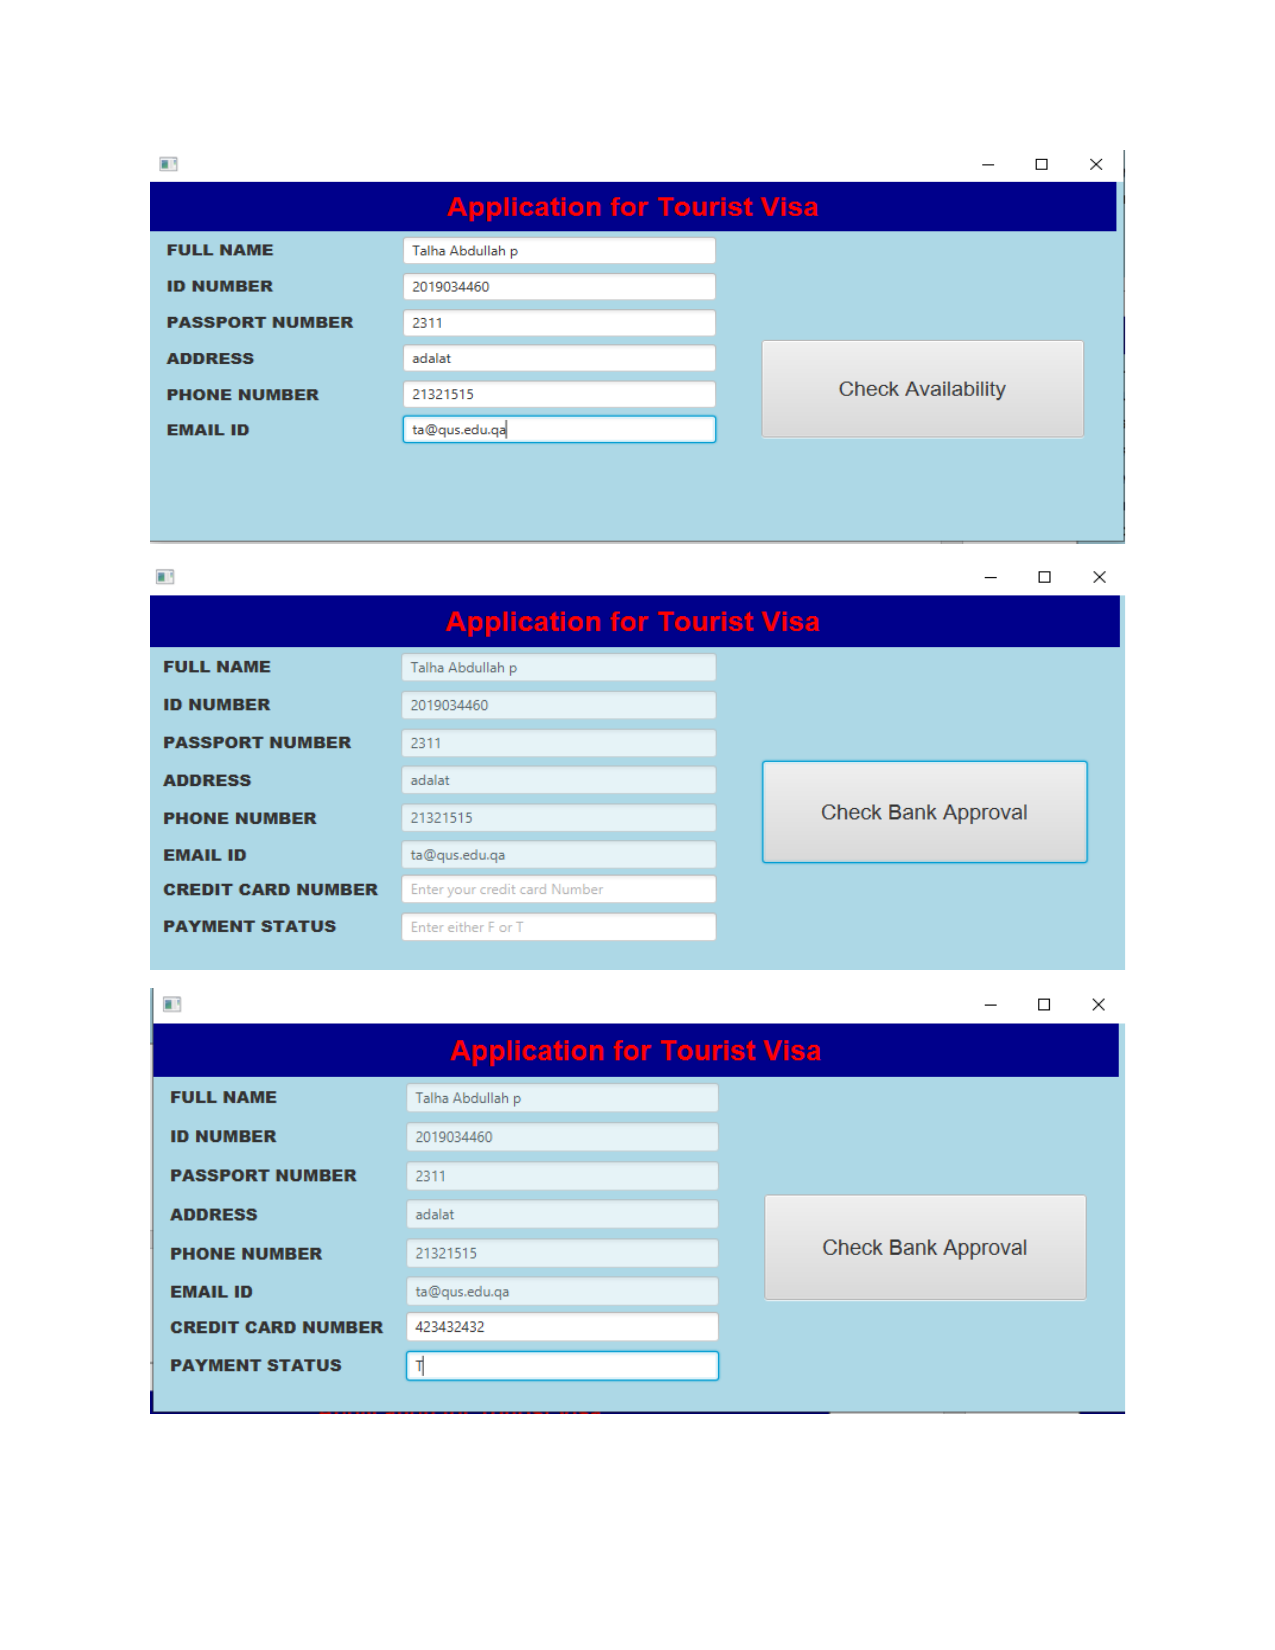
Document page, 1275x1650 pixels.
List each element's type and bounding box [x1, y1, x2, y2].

picture [150, 988, 1125, 1414]
picture [150, 150, 1125, 544]
picture [150, 562, 1125, 970]
